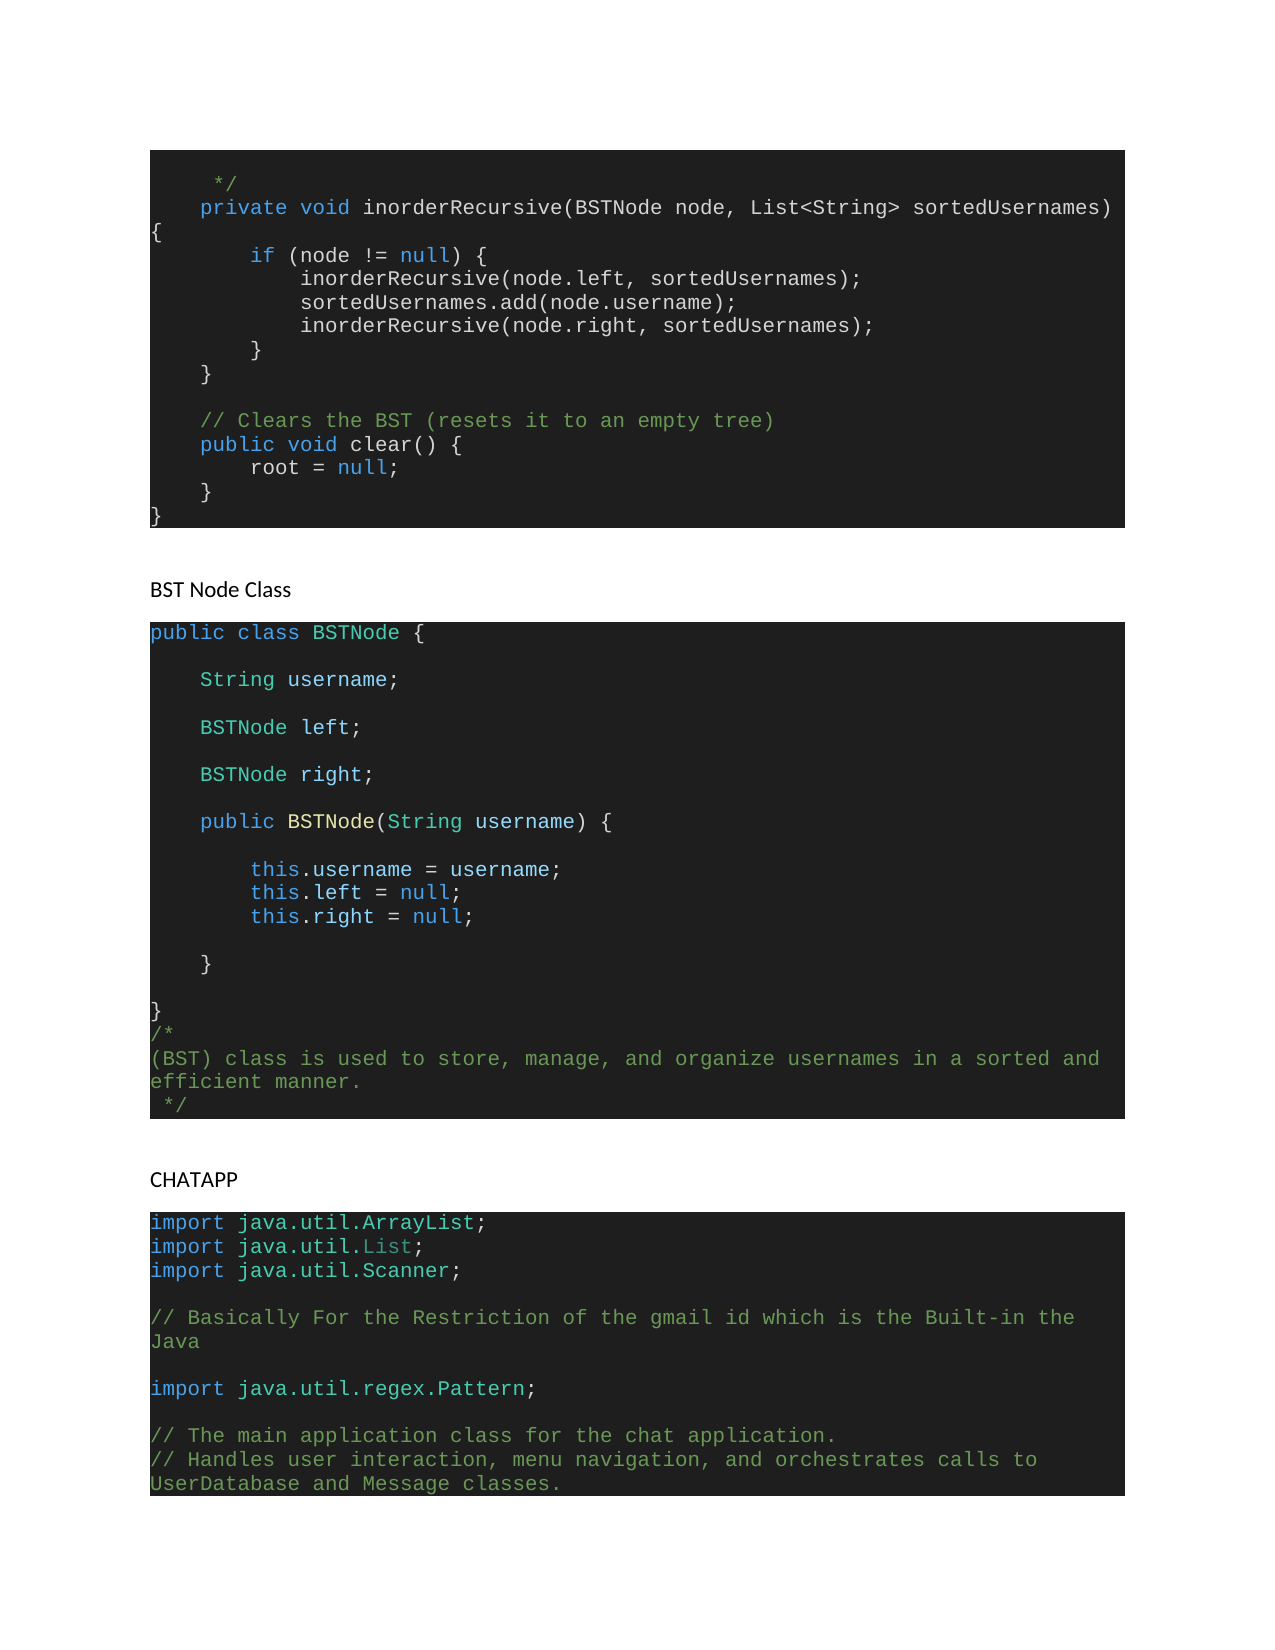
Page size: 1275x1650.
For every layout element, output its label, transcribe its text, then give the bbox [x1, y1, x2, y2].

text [150, 150, 1125, 528]
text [150, 1212, 1125, 1496]
text BST Node Class [150, 575, 1125, 603]
text public class BSTNode { String username; BSTNode left; BSTNode right; public BSTNode(String username) { this.username = username; this.left = null; this.right = null; } } /* (BST) class is used to store, manage, and organize usernames in a sorted and efficient manner. */ [150, 622, 1125, 1119]
text CHATAPP [150, 1166, 1125, 1193]
